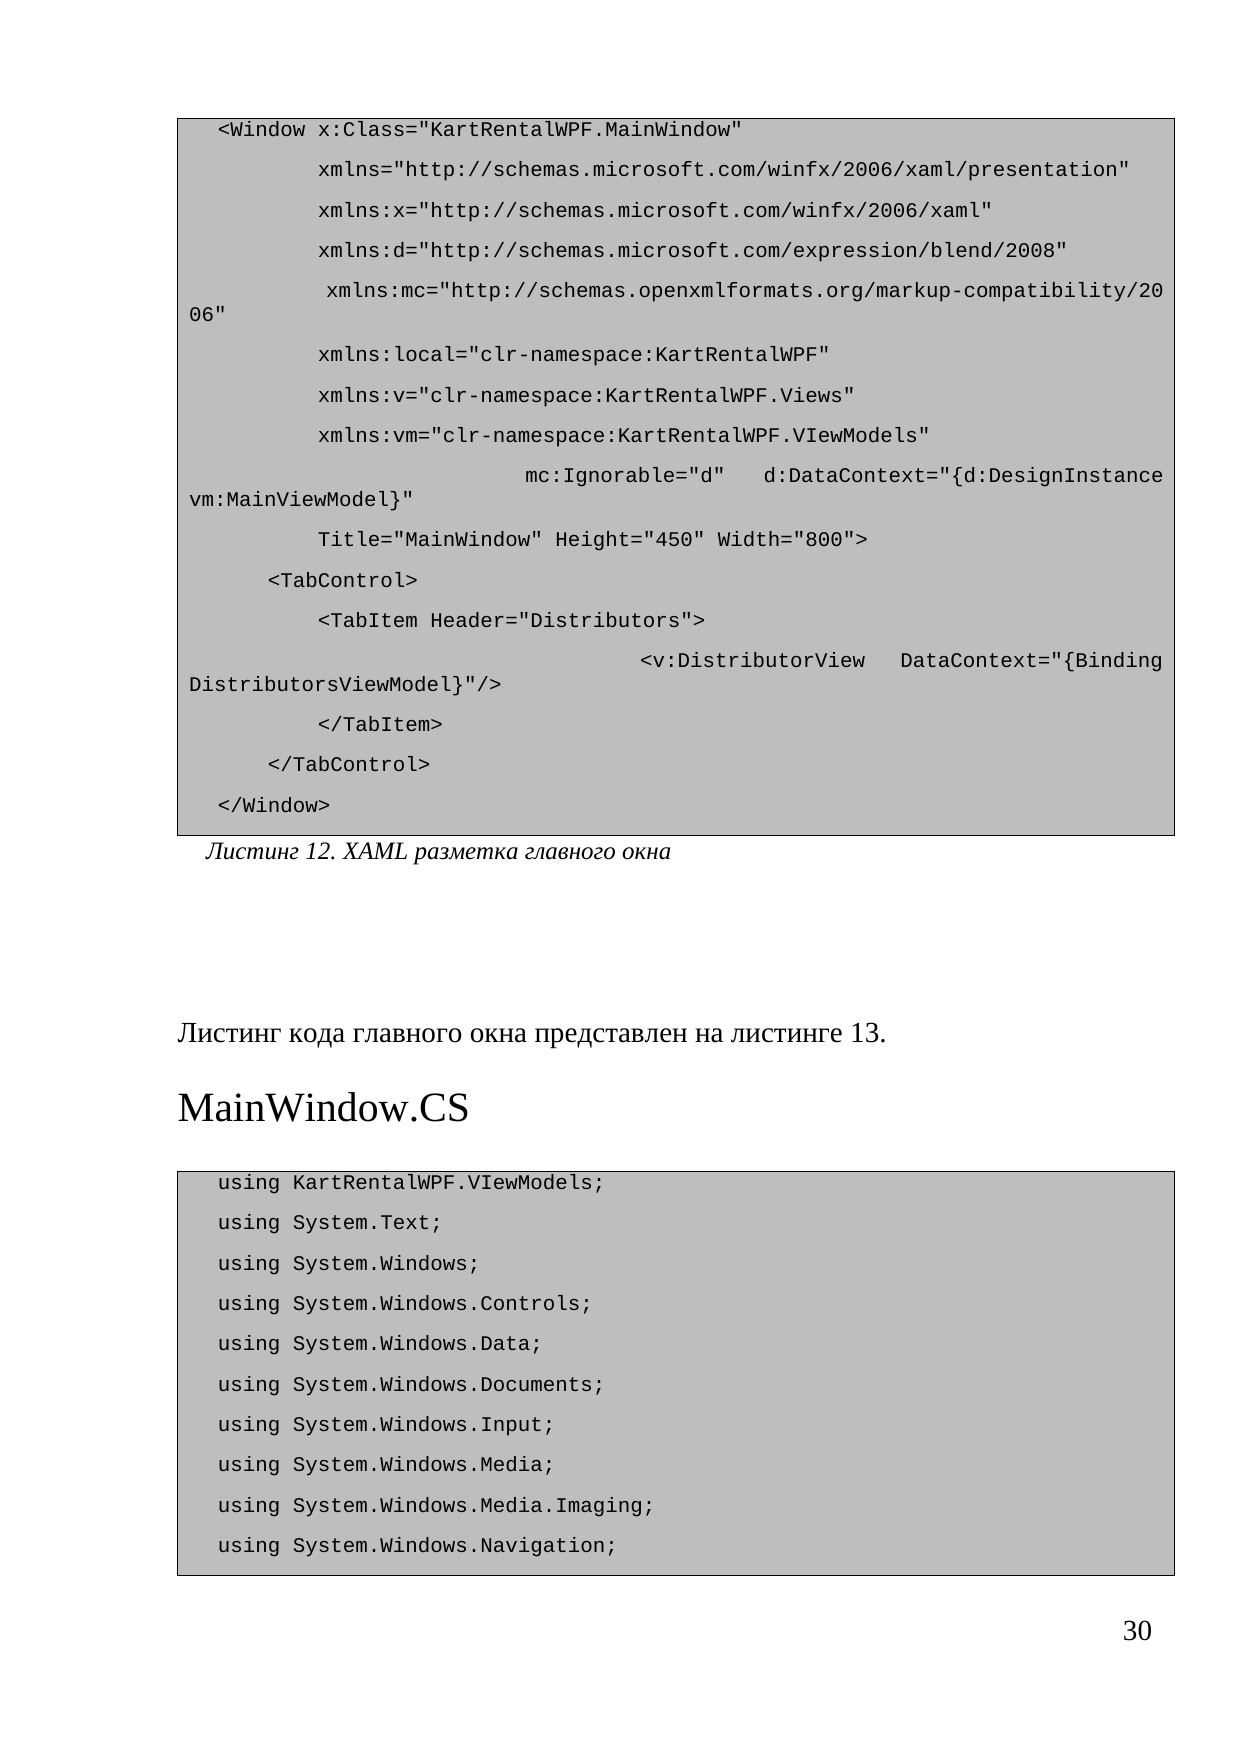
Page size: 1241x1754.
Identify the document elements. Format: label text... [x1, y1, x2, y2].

text Листинг кода главного окна представлен на листинге 13. [177, 1016, 1152, 1049]
text Листинг 12. XAML разметка главного окна [177, 836, 1152, 865]
text MainWindow.CS [177, 1082, 1152, 1130]
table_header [178, 1172, 1174, 1575]
table_header <Window x:Class="KartRentalWPF.MainWindow" xmlns="http://schemas.microsoft.com/winfx/2006/xaml/presentation" xmlns:x="http://schemas.microsoft.com/winfx/2006/xaml" xmlns:d="http://schemas.microsoft.com/expression/blend/2008" xmlns:mc="http://schemas.openxmlformats.org/markup-compatibility/2006" xmlns:local="clr-namespace:KartRentalWPF" xmlns:v="clr-namespace:KartRentalWPF.Views" xmlns:vm="clr-namespace:KartRentalWPF.VIewModels" mc:Ignorable="d" d:DataContext="{d:DesignInstance vm:MainViewModel}" Title="MainWindow" Height="450" Width="800"> <TabControl> <TabItem Header="Distributors"> <v:DistributorView DataContext="{Binding DistributorsViewModel}"/> </TabItem> </TabControl> </Window> [178, 119, 1174, 835]
